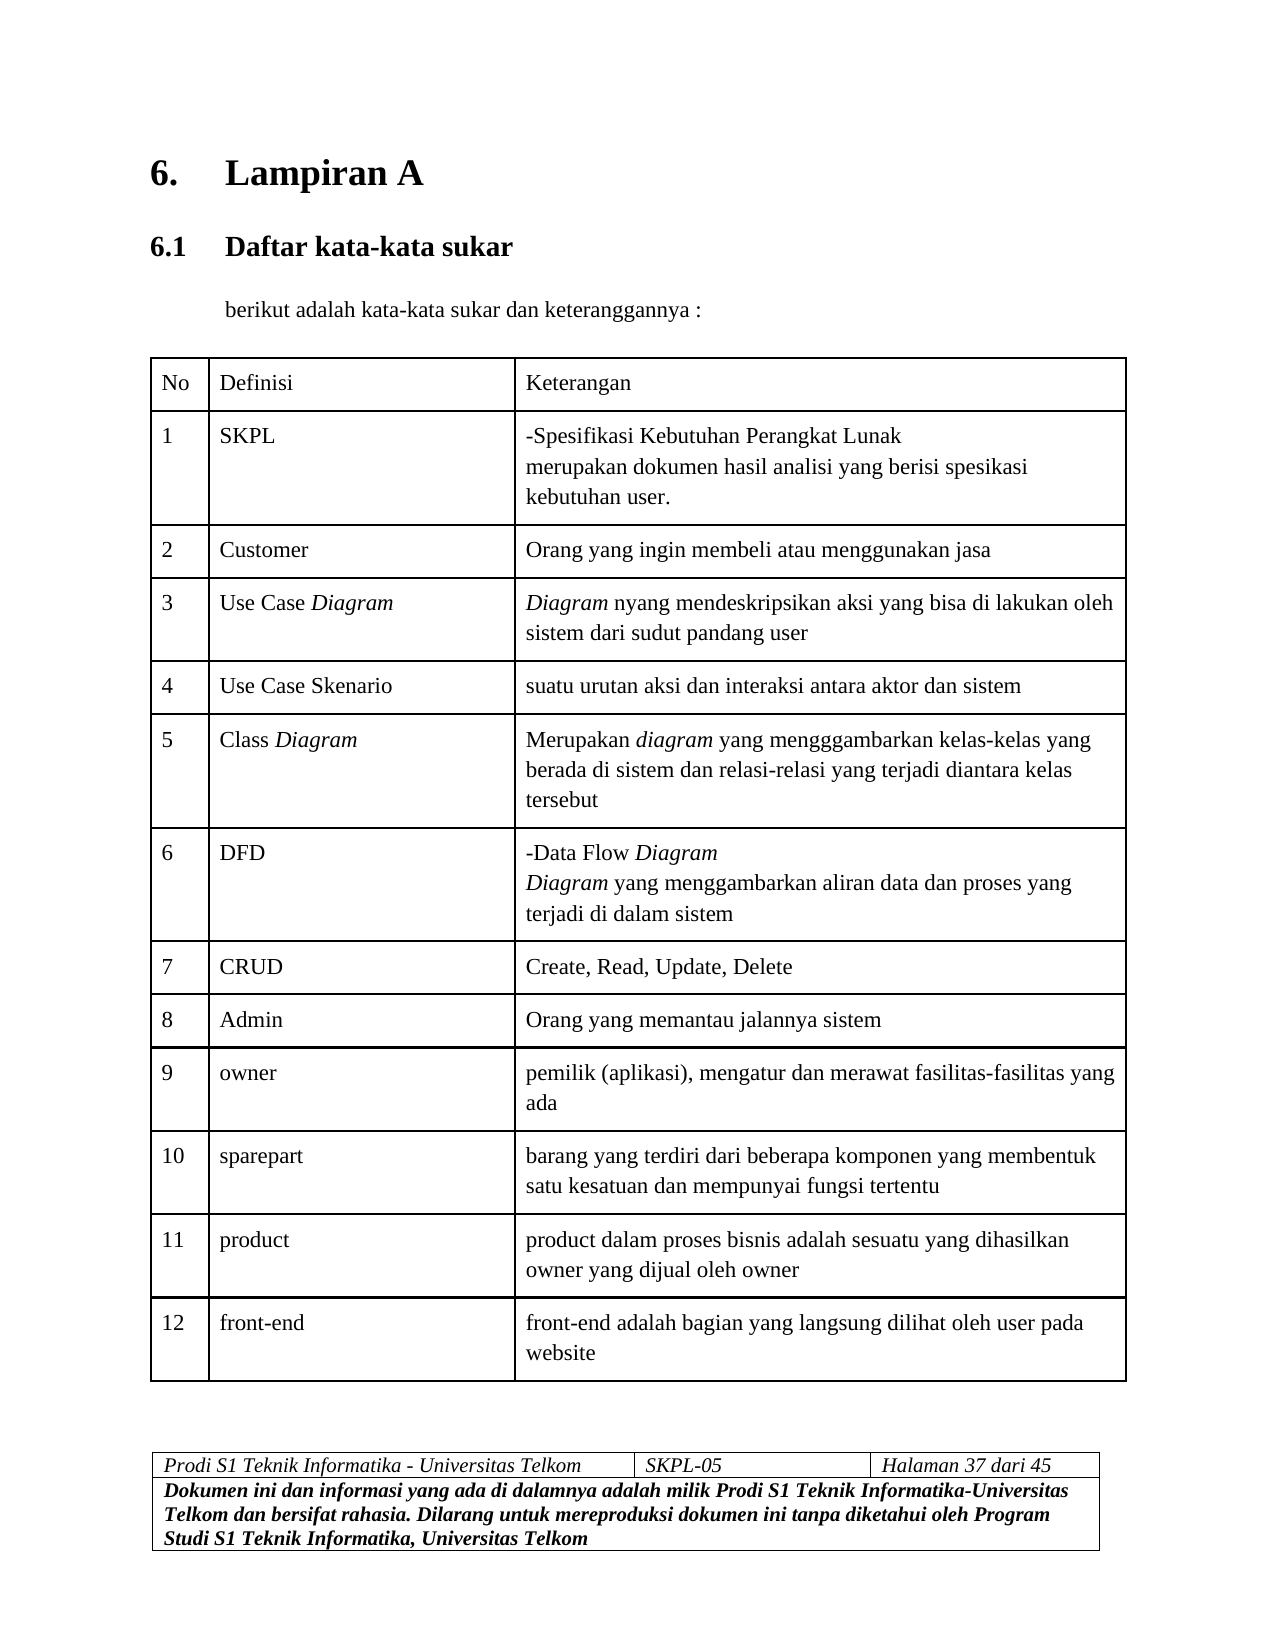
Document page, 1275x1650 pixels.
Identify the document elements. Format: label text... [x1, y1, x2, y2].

table_cell Class Diagram [210, 715, 514, 827]
table_cell -Spesifikasi Kebutuhan Perangkat Lunak merupakan dokumen hasil analisi yang berisi spesikasi kebutuhan user. [516, 412, 1125, 523]
table_cell sparepart [210, 1132, 514, 1213]
table_cell 3 [152, 579, 208, 660]
table_cell SKPL [210, 412, 514, 523]
table_cell Orang yang memantau jalannya sistem [516, 995, 1125, 1046]
table_cell Orang yang ingin membeli atau menggunakan jasa [516, 526, 1125, 577]
text berikut adalah kata-kata sukar dan keteranggannya : [150, 296, 1125, 323]
table_header No [152, 359, 208, 410]
table_cell 1 [152, 412, 208, 523]
table_cell Create, Read, Update, Delete [516, 942, 1125, 993]
table_cell owner [210, 1049, 514, 1130]
table_cell 8 [152, 995, 208, 1046]
table_cell Use Case Skenario [210, 662, 514, 713]
table_header Definisi [210, 359, 514, 410]
table_cell Customer [210, 526, 514, 577]
table_header Keterangan [516, 359, 1125, 410]
table_cell front-end adalah bagian yang langsung dilihat oleh user pada website [516, 1299, 1125, 1380]
table_cell 4 [152, 662, 208, 713]
table_cell 7 [152, 942, 208, 993]
table_cell product [210, 1215, 514, 1296]
table_cell 2 [152, 526, 208, 577]
table_cell front-end [210, 1299, 514, 1380]
table_cell 9 [152, 1049, 208, 1130]
table_cell pemilik (aplikasi), mengatur dan merawat fasilitas-fasilitas yang ada [516, 1049, 1125, 1130]
table_cell Merupakan diagram yang mengggambarkan kelas-kelas yang berada di sistem dan relasi-relasi yang terjadi diantara kelas tersebut [516, 715, 1125, 827]
table_cell 11 [152, 1215, 208, 1296]
table_cell 12 [152, 1299, 208, 1380]
table_cell 5 [152, 715, 208, 827]
table_cell suatu urutan aksi dan interaksi antara aktor dan sistem [516, 662, 1125, 713]
table_cell Diagram nyang mendeskripsikan aksi yang bisa di lakukan oleh sistem dari sudut pandang user [516, 579, 1125, 660]
table_cell 6 [152, 829, 208, 940]
table_cell Use Case Diagram [210, 579, 514, 660]
table_cell -Data Flow Diagram Diagram yang menggambarkan aliran data dan proses yang terjadi di dalam sistem [516, 829, 1125, 940]
subtitle 6. Lampiran A [150, 150, 1125, 193]
table_cell DFD [210, 829, 514, 940]
table_cell CRUD [210, 942, 514, 993]
table_cell product dalam proses bisnis adalah sesuatu yang dihasilkan owner yang dijual oleh owner [516, 1215, 1125, 1296]
subtitle 6.1 Daftar kata-kata sukar [150, 229, 1125, 262]
table_cell 10 [152, 1132, 208, 1213]
table_cell Admin [210, 995, 514, 1046]
table_cell barang yang terdiri dari beberapa komponen yang membentuk satu kesatuan dan mempunyai fungsi tertentu [516, 1132, 1125, 1213]
